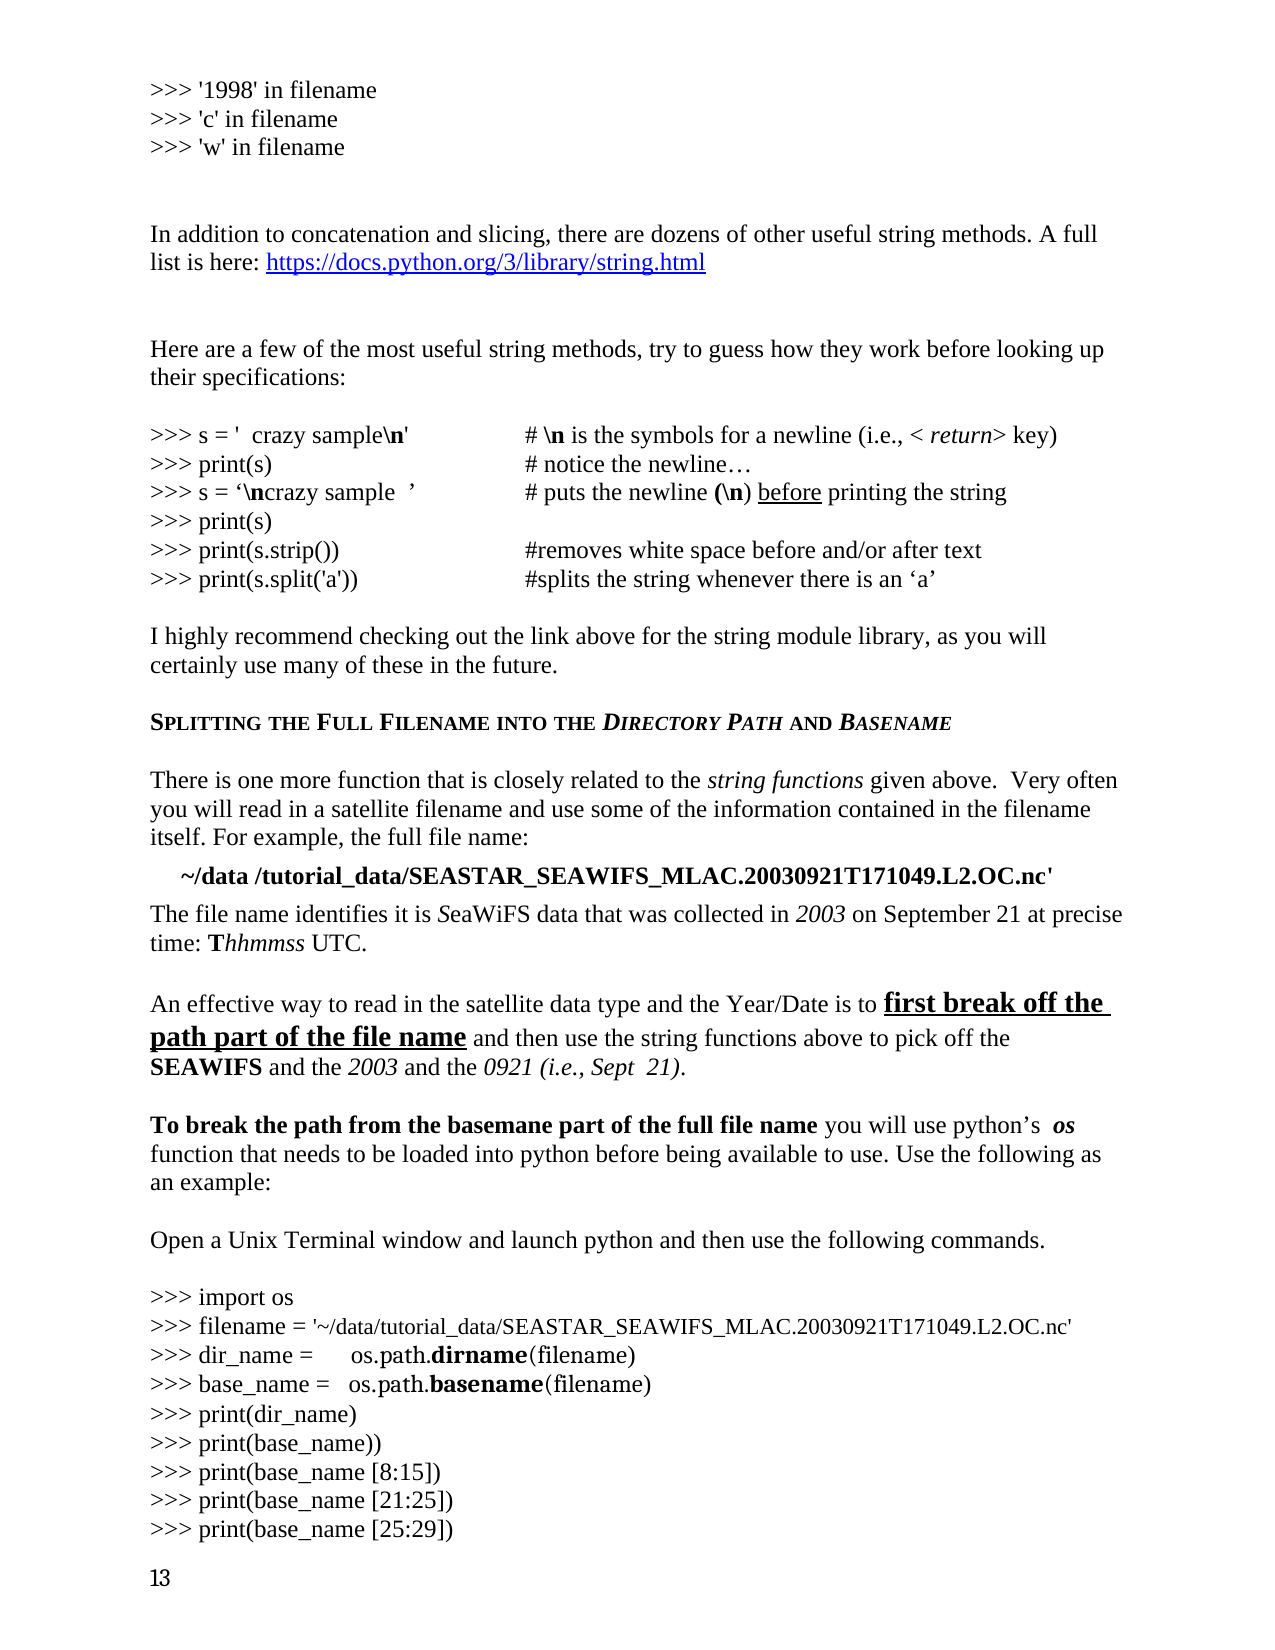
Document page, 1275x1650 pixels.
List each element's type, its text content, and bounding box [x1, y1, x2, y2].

text In addition to concatenation and slicing, there are dozens of other useful string methods. A full list is here: https://docs.python.org/3/library/string.html [150, 219, 1125, 276]
subtitle Splitting the Full Filename into the Directory Path and Basename [150, 707, 1125, 736]
text I highly recommend checking out the link above for the string module library, as you will certainly use many of these in the future. [150, 621, 1125, 679]
text An effective way to read in the satellite data type and the Year/Date is to first break off the path part of the file name and then use the string functions above to pick off the SEAWIFS and the 2003 and the 0921 (i.e., Sept 21). [150, 985, 1125, 1081]
text There is one more function that is closely related to the string functions given above. Very often you will read in a satellite filename and use some of the information contained in the filename itself. For example, the full file name: [150, 765, 1125, 851]
text >>> 'w' in filename [150, 132, 1125, 161]
text >>> print(s.strip()) #removes white space before and/or after text [0, 535, 1125, 564]
text >>> print(s) # notice the newline… [0, 449, 1125, 477]
text >>> print(base_name [21:25]) [150, 1485, 1125, 1514]
text >>> filename = '~/data/tutorial_data/SEASTAR_SEAWIFS_MLAC.20030921T171049.L2.OC.nc' [150, 1311, 1125, 1340]
text Open a Unix Terminal window and launch python and then use the following commands. [150, 1225, 1125, 1254]
text >>> print(base_name)) [150, 1428, 1125, 1457]
text >>> print(dir_name) [150, 1399, 1125, 1428]
text >>> base_name = os.path.basename(filename) [150, 1369, 1125, 1399]
text >>> s = ‘\ncrazy sample ’ # puts the newline (\n) before printing the string [0, 477, 1125, 506]
text >>> print(s) [0, 506, 1125, 535]
text >>> print(s.split('a')) #splits the string whenever there is an ‘a’ [0, 564, 1125, 592]
text >>> print(base_name [25:29]) [150, 1514, 1125, 1543]
text >>> dir_name = os.path.dirname(filename) [150, 1340, 1125, 1369]
text >>> s = ' crazy sample\n' # \n is the symbols for a newline (i.e., < return> key) [150, 420, 1125, 449]
text ~/data /tutorial_data/SEASTAR_SEAWIFS_MLAC.20030921T171049.L2.OC.nc' [150, 861, 1125, 889]
text Here are a few of the most useful string methods, try to guess how they work before looking up their specifications: [150, 334, 1125, 391]
text >>> import os [150, 1282, 1125, 1311]
text To break the path from the basemane part of the full file name you will use python’s os function that needs to be loaded into python before being available to use. Use the following as an example: [150, 1110, 1125, 1196]
text >>> '1998' in filename [150, 75, 1125, 104]
text The file name identifies it is SeaWiFS data that was collected in 2003 on September 21 at precise time: Thhmmss UTC. [150, 899, 1125, 957]
text >>> 'c' in filename [150, 104, 1125, 132]
text >>> print(base_name [8:15]) [150, 1457, 1125, 1485]
